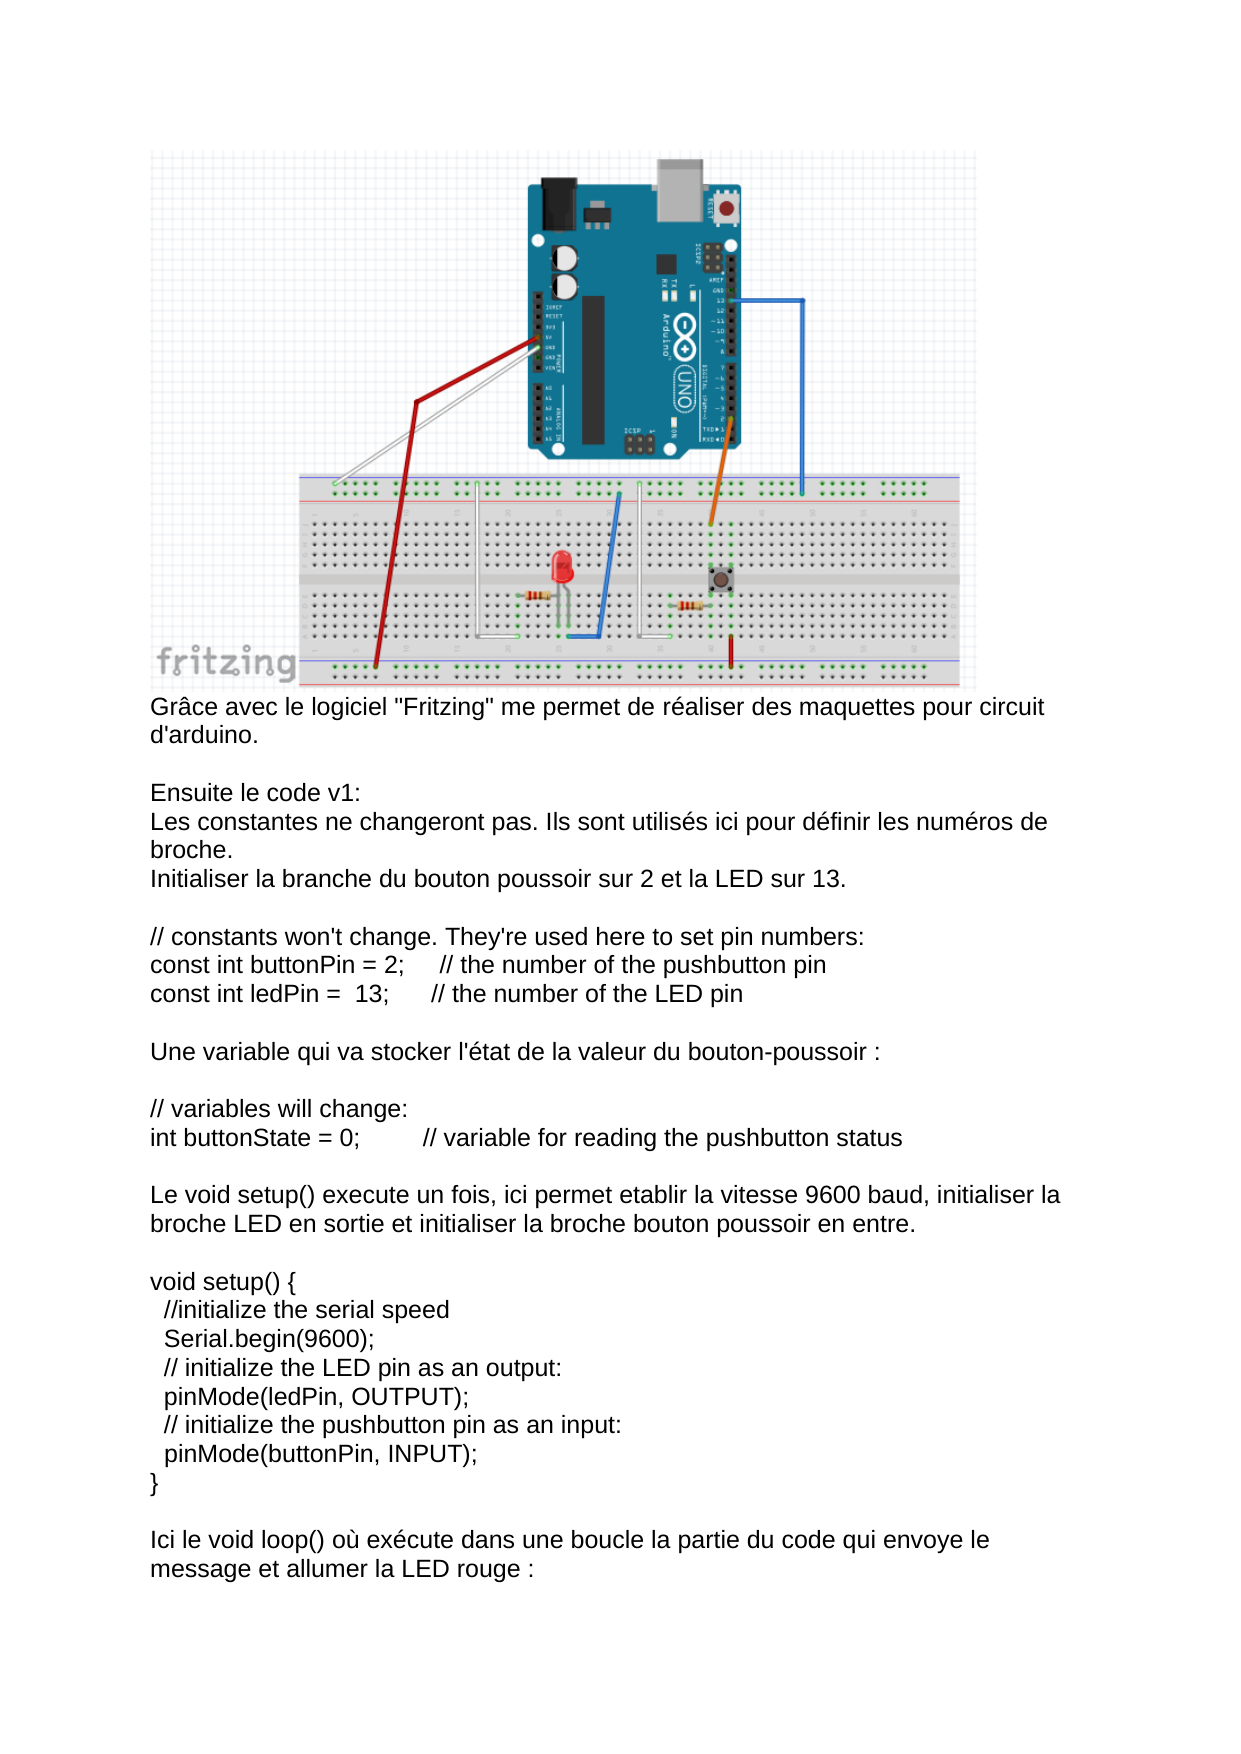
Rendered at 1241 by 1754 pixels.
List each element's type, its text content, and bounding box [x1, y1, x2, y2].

text // initialize the pushbutton pin as an input: [150, 1410, 1090, 1439]
text const int ledPin = 13; // the number of the LED pin [150, 979, 1090, 1008]
text Ici le void loop() où exécute dans une boucle la partie du code qui envoye le message et allumer la LED rouge : [150, 1525, 1090, 1583]
text Ensuite le code v1: [150, 778, 1090, 807]
text const int buttonPin = 2; // the number of the pushbutton pin [150, 950, 1090, 979]
text Une variable qui va stocker l'état de la valeur du bouton-poussoir : [150, 1037, 1090, 1065]
text Le void setup() execute un fois, ici permet etablir la vitesse 9600 baud, initialiser la broche LED en sortie et initialiser la broche bouton poussoir en entre. [150, 1180, 1090, 1238]
text pinMode(buttonPin, INPUT); [150, 1439, 1090, 1468]
text Les constantes ne changeront pas. Ils sont utilisés ici pour définir les numéros de broche. [150, 807, 1090, 864]
text // constants won't change. They're used here to set pin numbers: [150, 922, 1090, 950]
picture [150, 150, 977, 692]
text int buttonState = 0; // variable for reading the pushbutton status [150, 1123, 1090, 1152]
text Serial.begin(9600); [150, 1324, 1090, 1353]
text Initialiser la branche du bouton poussoir sur 2 et la LED sur 13. [150, 864, 1090, 893]
text } [150, 1468, 1090, 1497]
text pinMode(ledPin, OUTPUT); [150, 1382, 1090, 1410]
text //initialize the serial speed [150, 1295, 1090, 1324]
text void setup() { [150, 1267, 1090, 1295]
text // variables will change: [150, 1094, 1090, 1123]
text // initialize the LED pin as an output: [150, 1353, 1090, 1382]
text Grâce avec le logiciel "Fritzing" me permet de réaliser des maquettes pour circuit d'arduino. [150, 692, 1090, 749]
